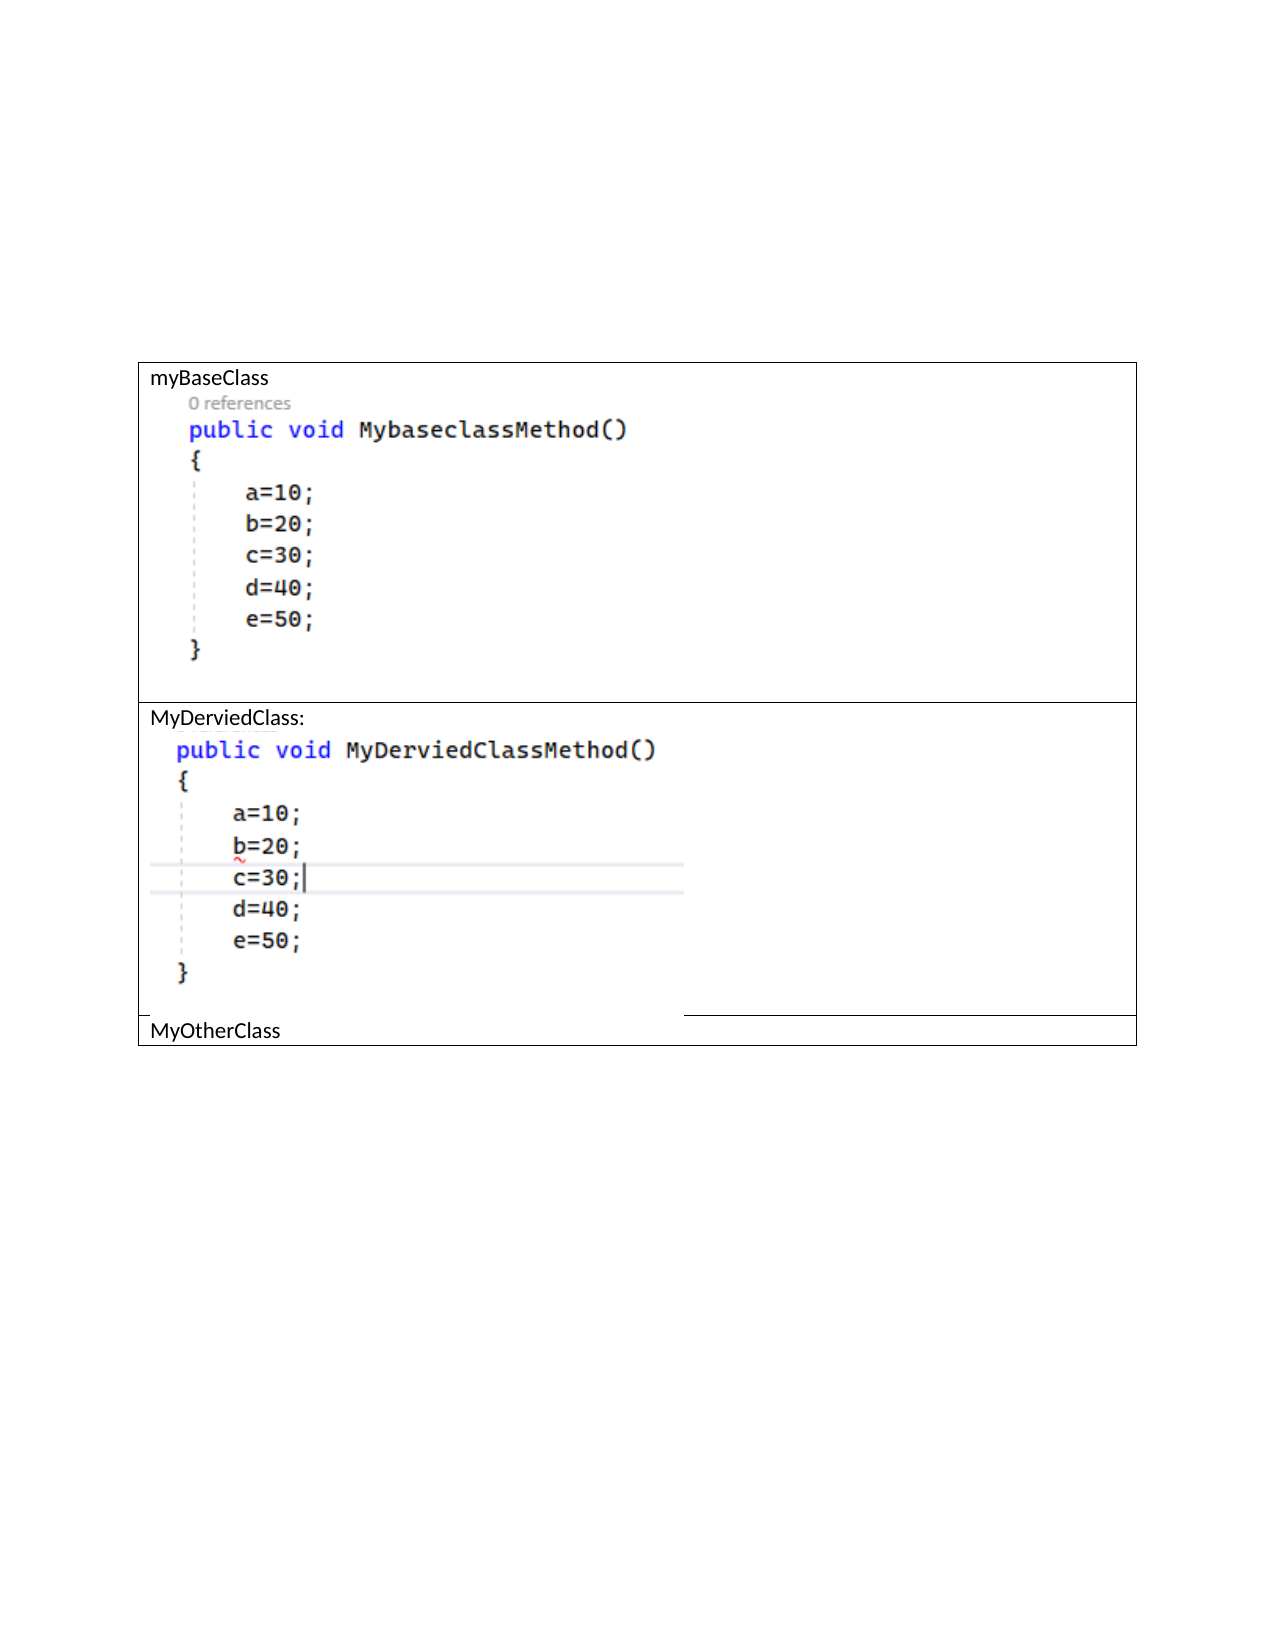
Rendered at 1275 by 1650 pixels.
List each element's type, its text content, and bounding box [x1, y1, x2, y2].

table_cell MyOtherClass [139, 1016, 1136, 1044]
table_header myBaseClass [139, 363, 1136, 702]
table_cell MyDerviedClass: [139, 703, 1136, 1015]
picture [150, 731, 684, 1016]
picture [150, 391, 704, 702]
